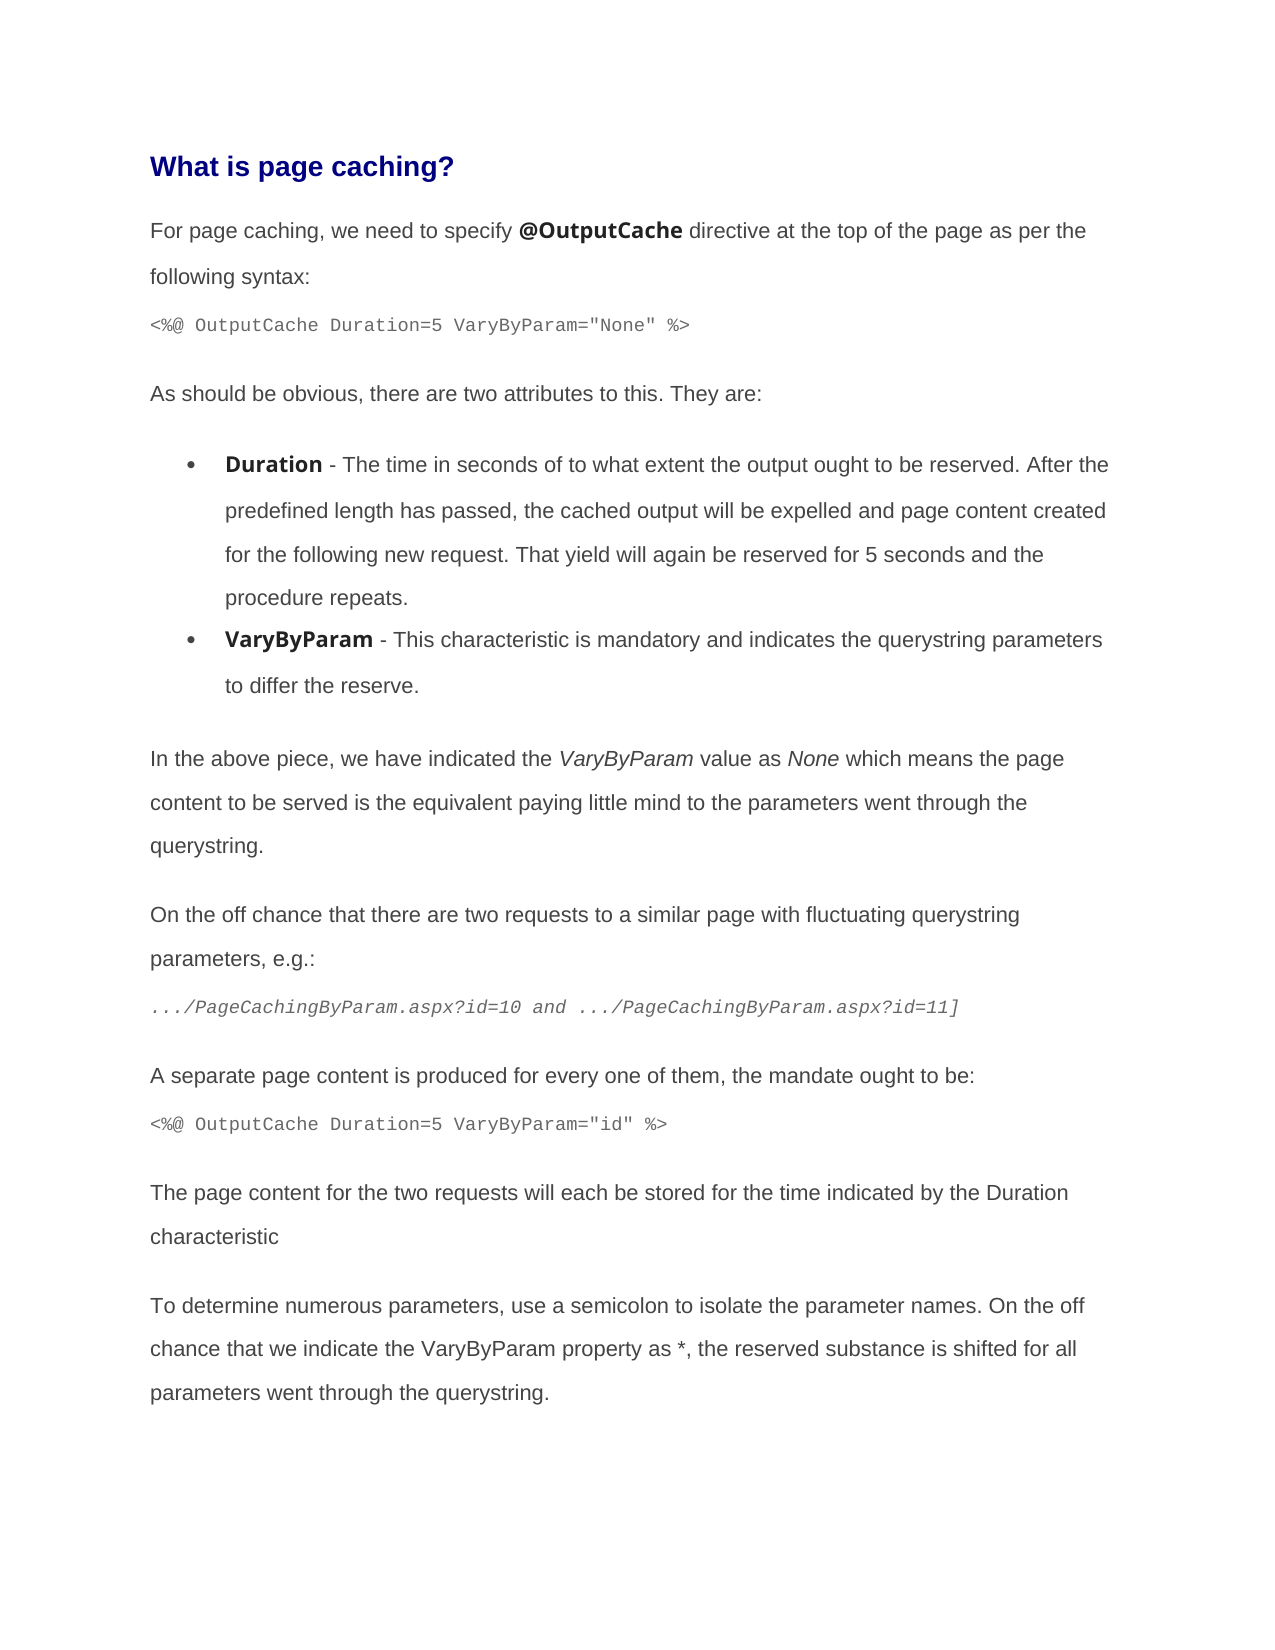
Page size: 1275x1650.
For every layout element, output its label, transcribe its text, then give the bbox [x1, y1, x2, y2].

text To determine numerous parameters, use a semicolon to isolate the parameter names. On the off chance that we indicate the VaryByParam property as *, the reserved substance is shifted for all parameters went through the querystring. [150, 1274, 1125, 1405]
text <%@ OutputCache Duration=5 VaryByParam="None" %> [150, 314, 1125, 337]
text <%@ OutputCache Duration=5 VaryByParam="id" %> [150, 1113, 1125, 1136]
text In the above piece, we have indicated the VaryByParam value as None which means the page content to be served is the equivalent paying little mind to the parameters went through the querystring. [150, 727, 1125, 858]
text .../PageCachingByParam.aspx?id=10 and .../PageCachingByParam.aspx?id=11] [150, 996, 1125, 1019]
list Duration - The time in seconds of to what extent the output ought to be reserved. After the predefined length has passed, the cached output will be expelled and page content created for the following new request. That yield will again be reserved for 5 seconds and the procedure repeats. [187, 435, 1125, 610]
text A separate page content is produced for every one of them, the mandate ought to be: [150, 1044, 1125, 1088]
text The page content for the two requests will each be stored for the time indicated by the Duration characteristic [150, 1161, 1125, 1249]
text On the off chance that there are two requests to a similar page with fluctuating querystring parameters, e.g.: [150, 883, 1125, 971]
text As should be obvious, there are two attributes to this. They are: [150, 362, 1125, 406]
list VaryByParam - This characteristic is mandatory and indicates the querystring parameters to differ the reserve. [187, 610, 1125, 698]
text For page caching, we need to specify @OutputCache directive at the top of the page as per the following syntax: [150, 202, 1125, 289]
text What is page caching? [150, 150, 1125, 182]
